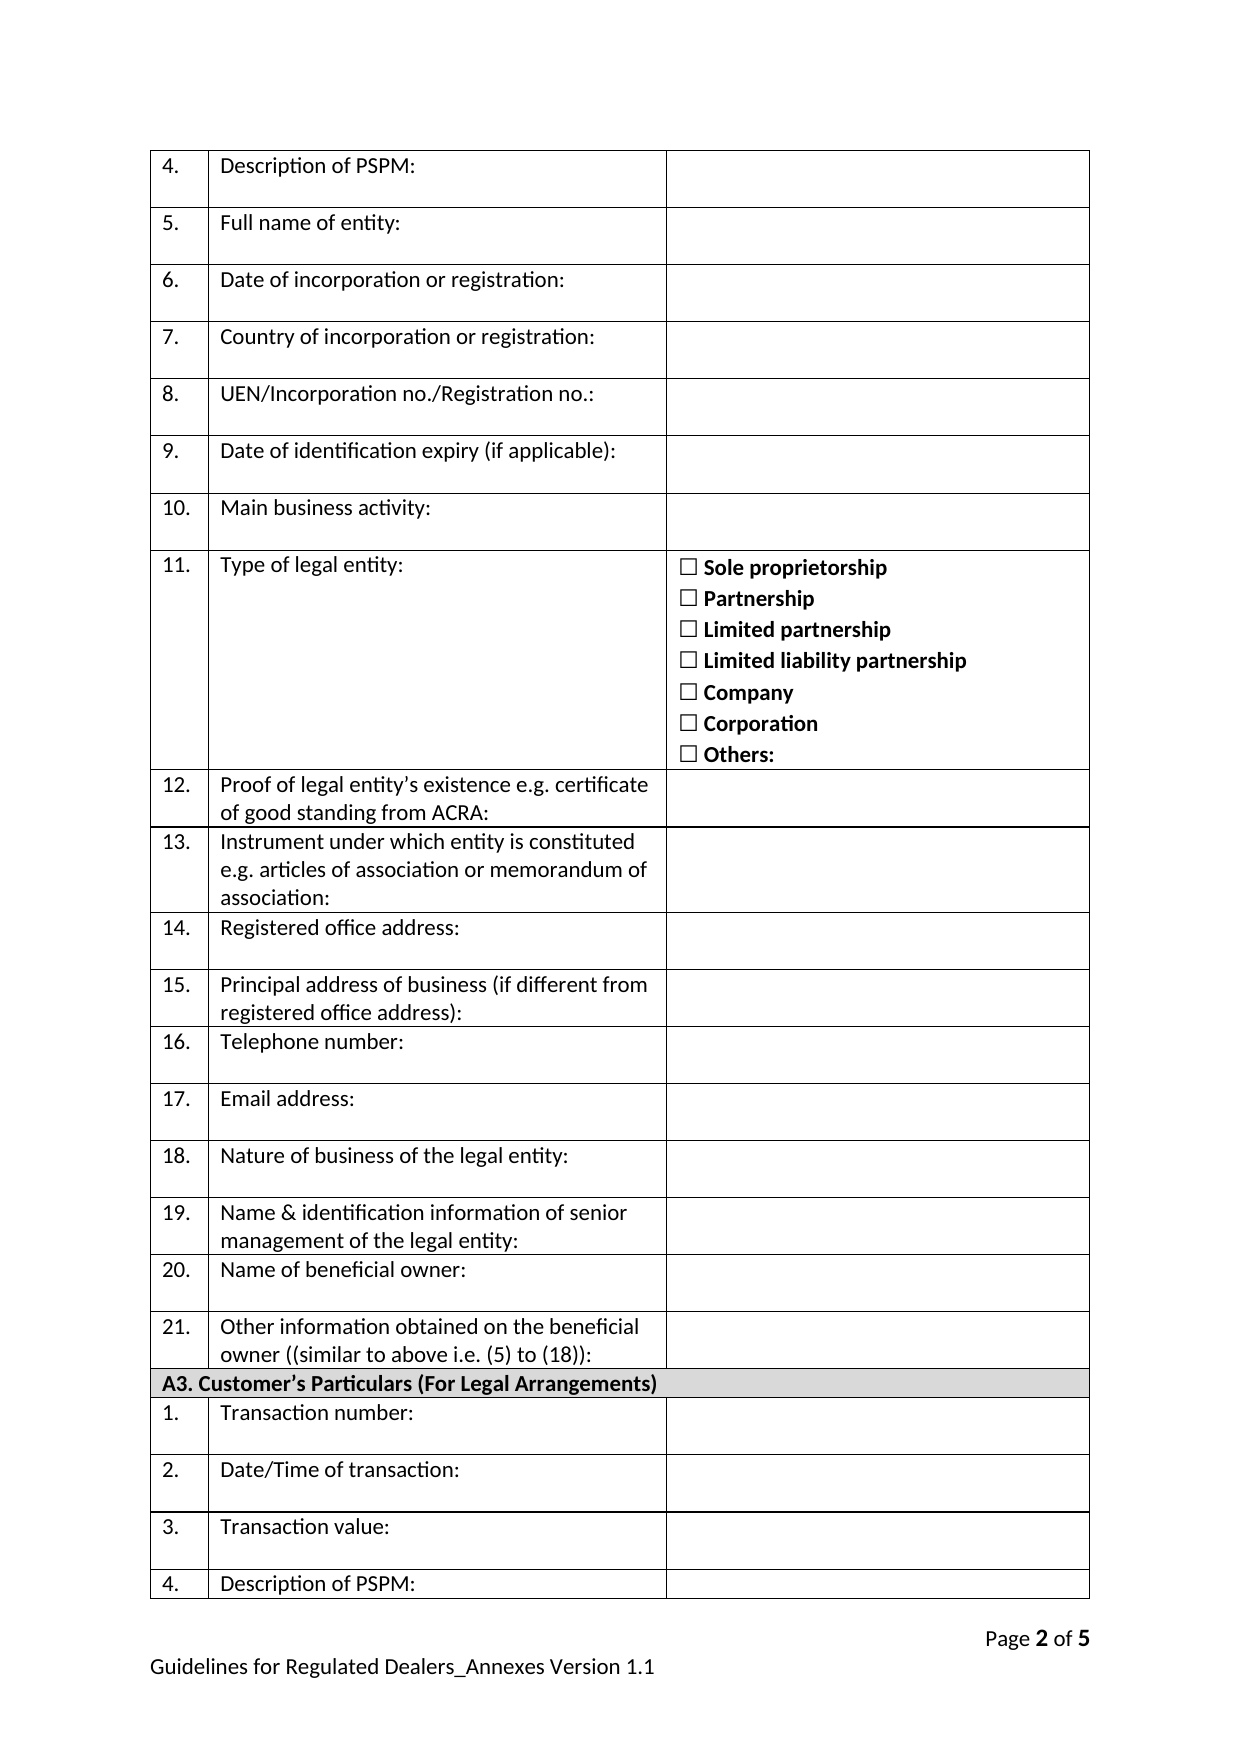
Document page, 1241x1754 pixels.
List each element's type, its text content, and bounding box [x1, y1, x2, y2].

table_cell [151, 1255, 208, 1311]
table_cell [151, 1312, 208, 1368]
table_cell [667, 151, 1089, 207]
table_cell [151, 208, 208, 264]
table_cell Date of incorporation or registration: [209, 265, 666, 321]
table_cell Nature of business of the legal entity: [209, 1141, 666, 1197]
table_cell [151, 1141, 208, 1197]
table_cell [151, 970, 208, 1026]
table_cell [667, 379, 1089, 435]
table_cell [667, 1513, 1089, 1568]
table_cell [667, 1455, 1089, 1511]
table_cell [667, 970, 1089, 1026]
table_cell [151, 1198, 208, 1254]
table_cell [667, 1570, 1089, 1598]
table_cell [151, 551, 208, 769]
table_cell [151, 913, 208, 969]
table_cell Sole proprietorship Partnership Limited partnership Limited liability partnership Company Corporation Others: [667, 551, 1089, 769]
table_cell Telephone number: [209, 1027, 666, 1083]
table_cell [151, 1027, 208, 1083]
table_cell [151, 828, 208, 912]
table_cell Proof of legal entity’s existence e.g. certificate of good standing from ACRA: [209, 770, 666, 826]
table_cell A3. Customer’s Particulars (For Legal Arrangements) [151, 1369, 1089, 1397]
table_cell Main business activity: [209, 494, 666, 549]
table_cell [151, 436, 208, 492]
table_cell [667, 770, 1089, 826]
table_cell Principal address of business (if different from registered office address): [209, 970, 666, 1026]
table_cell UEN/Incorporation no./Registration no.: [209, 379, 666, 435]
table_cell [667, 494, 1089, 549]
table_cell [667, 1398, 1089, 1454]
table_cell [151, 379, 208, 435]
table_cell Email address: [209, 1084, 666, 1140]
table_cell Date/Time of transaction: [209, 1455, 666, 1511]
table_cell [667, 1198, 1089, 1254]
table_cell [151, 265, 208, 321]
table_cell Name of beneficial owner: [209, 1255, 666, 1311]
table_cell [667, 322, 1089, 378]
table_cell Registered office address: [209, 913, 666, 969]
table_cell Transaction value: [209, 1513, 666, 1568]
table_cell Transaction number: [209, 1398, 666, 1454]
table_cell Type of legal entity: [209, 551, 666, 769]
table_cell [151, 1455, 208, 1511]
table_cell [667, 828, 1089, 912]
table_cell Name & identification information of senior management of the legal entity: [209, 1198, 666, 1254]
table_cell [151, 1513, 208, 1568]
table_cell [667, 208, 1089, 264]
table_cell Instrument under which entity is constituted e.g. articles of association or memorandum of association: [209, 828, 666, 912]
table_cell [151, 494, 208, 549]
table_cell [667, 1027, 1089, 1083]
table_cell [151, 1570, 208, 1598]
table_cell Date of identification expiry (if applicable): [209, 436, 666, 492]
table_cell [151, 1398, 208, 1454]
table_cell [667, 436, 1089, 492]
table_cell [209, 1570, 666, 1598]
table_cell [667, 913, 1089, 969]
table_cell [151, 1084, 208, 1140]
table_cell Description of PSPM: [209, 151, 666, 207]
table_cell Full name of entity: [209, 208, 666, 264]
table_cell [151, 151, 208, 207]
table_cell [667, 1312, 1089, 1368]
table_cell Other information obtained on the beneficial owner ((similar to above i.e. (5) to (18)): [209, 1312, 666, 1368]
table_cell [667, 1084, 1089, 1140]
table_cell [151, 770, 208, 826]
table_cell Country of incorporation or registration: [209, 322, 666, 378]
table_cell [151, 322, 208, 378]
table_cell [667, 265, 1089, 321]
table_cell [667, 1255, 1089, 1311]
table_cell [667, 1141, 1089, 1197]
